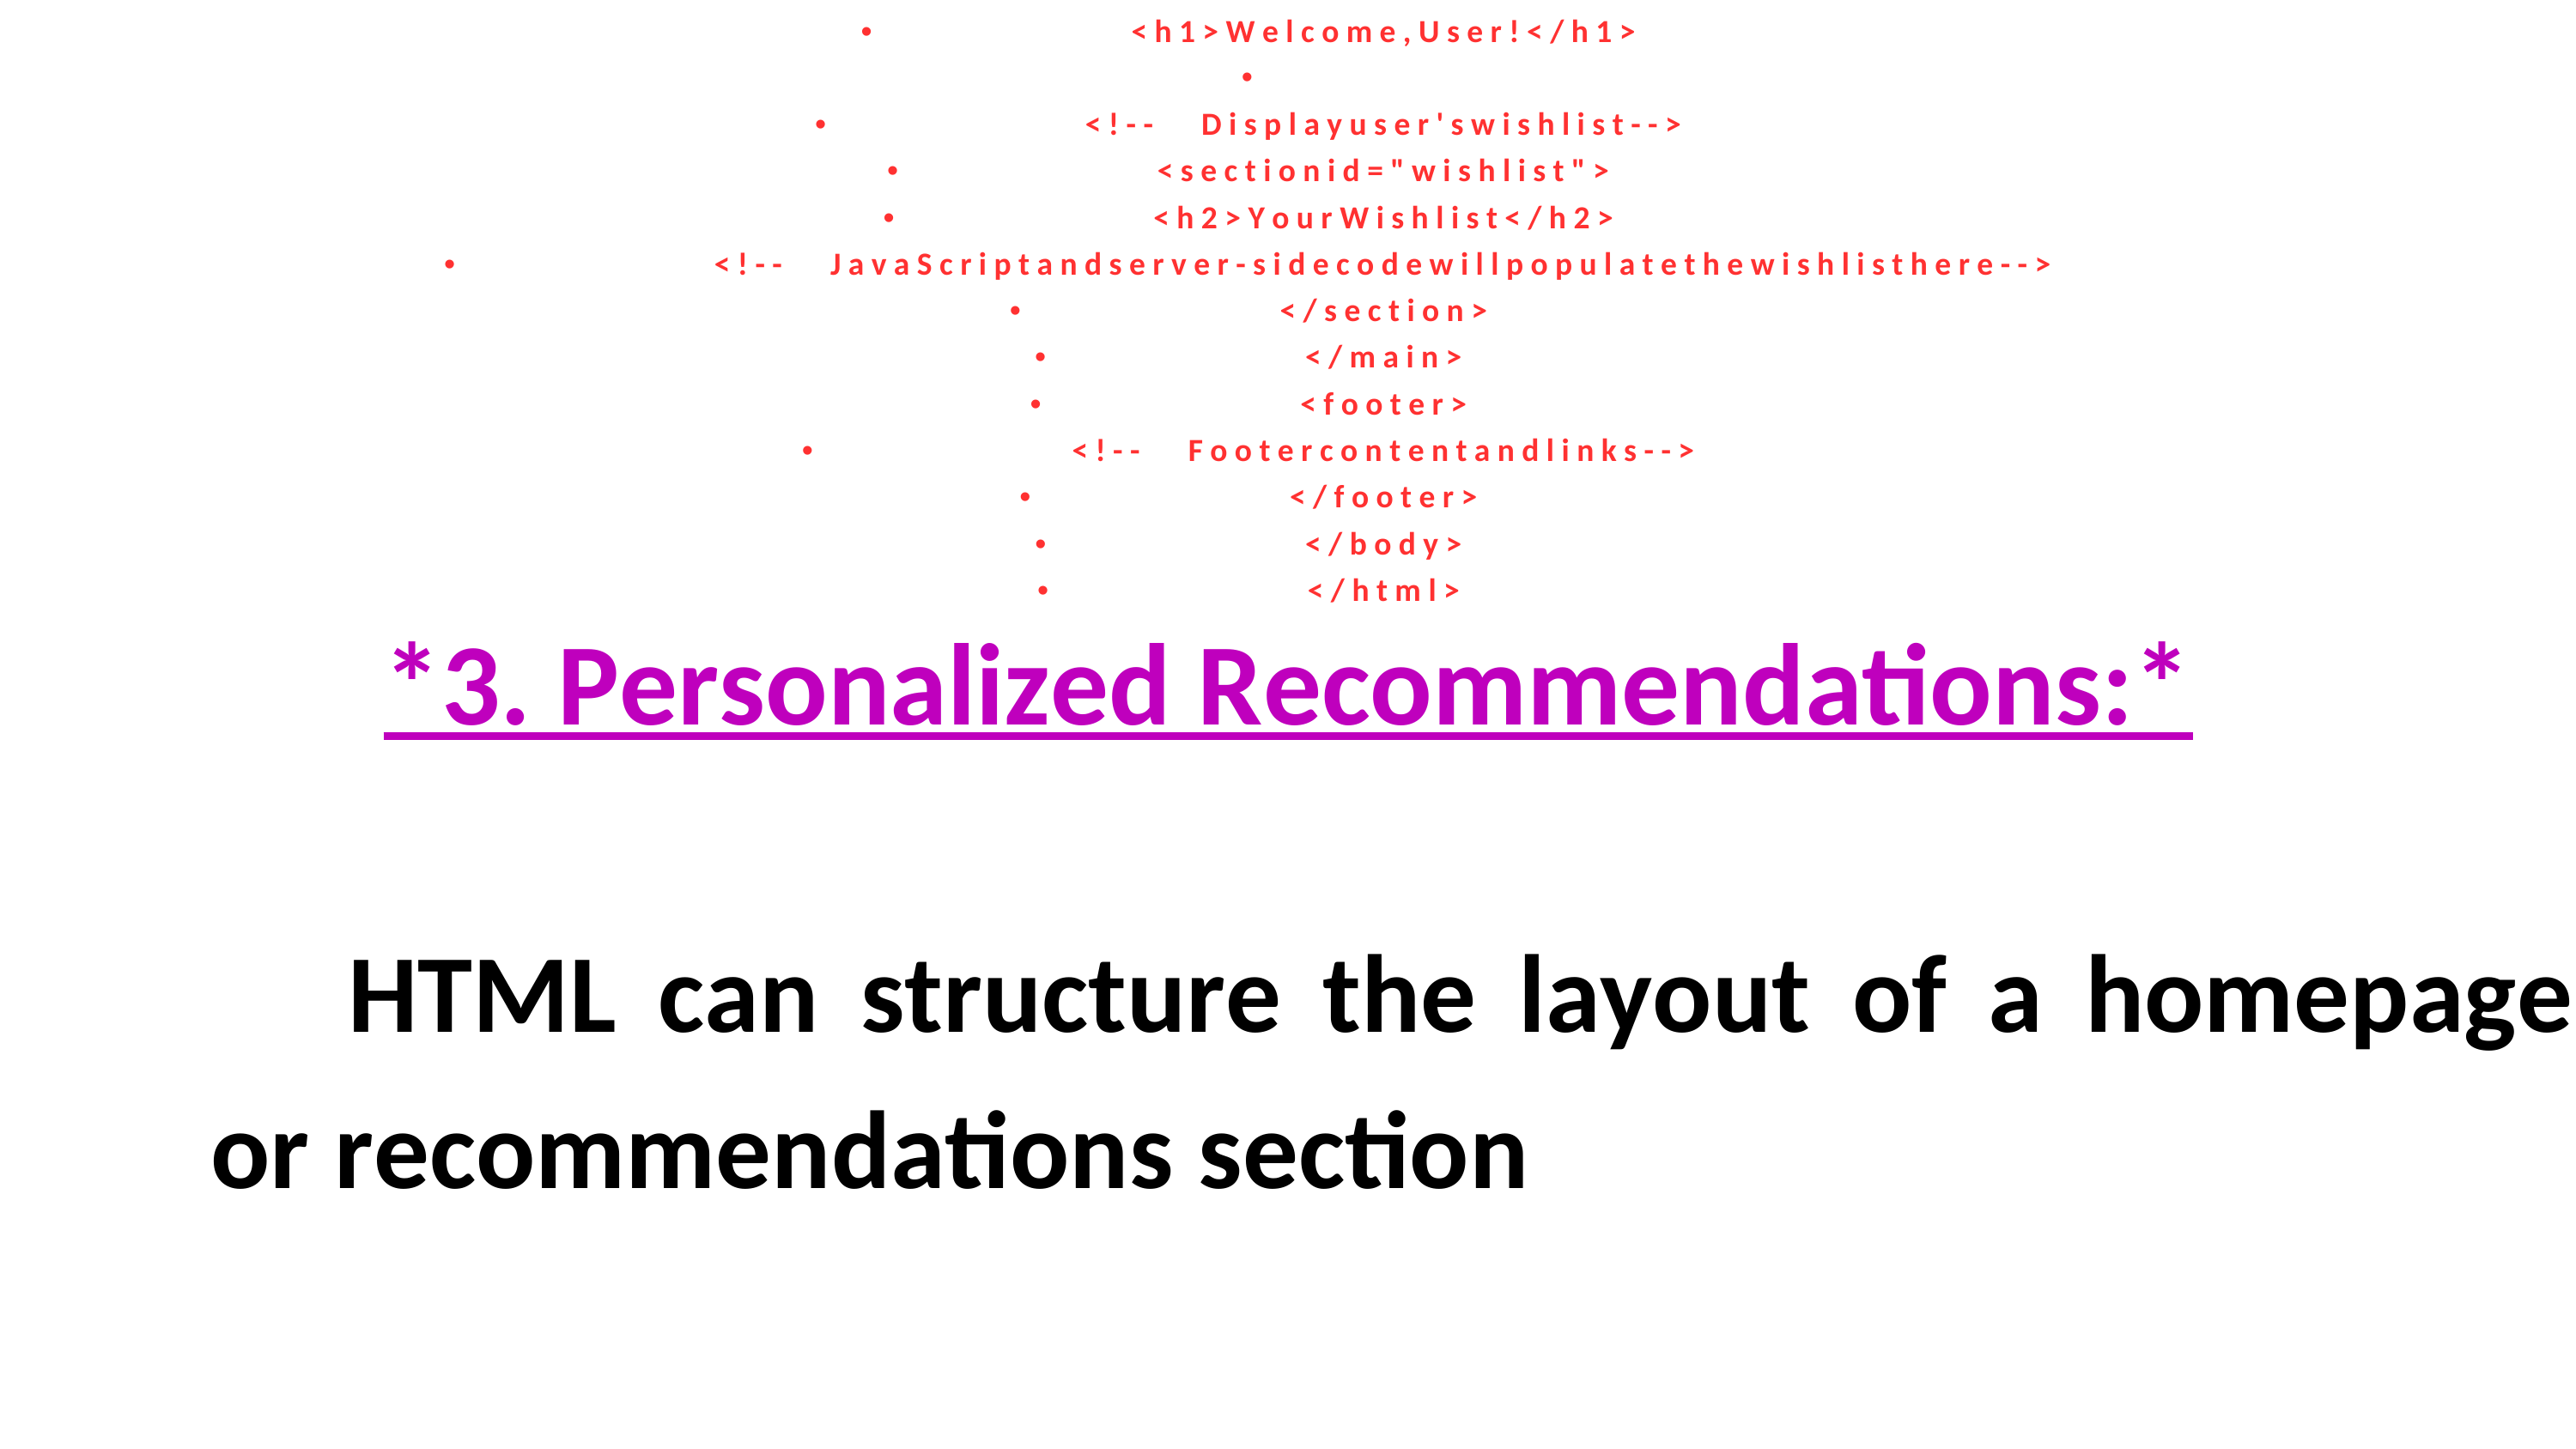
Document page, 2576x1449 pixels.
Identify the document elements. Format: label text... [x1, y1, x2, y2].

list < f o o t e r > [0, 384, 2496, 422]
list < / f o o t e r > [0, 476, 2496, 516]
list < / s e c t i o n > [0, 290, 2496, 330]
list < ! - - F o o t e r c o n t e n t a n d l i n k s - - > [0, 430, 2496, 470]
list < h 1 > W e l c o m e , U s e r ! < / h 1 > [0, 11, 2496, 51]
text • [0, 58, 2494, 94]
text HTML can structure the layout of a homepage or recommendations section [210, 925, 2576, 1216]
list < ! - - D i s p l a y u s e r ' s w i s h l i s t - - > [0, 104, 2496, 143]
list < ! - - J a v a S c r i p t a n d s e r v e r - s i d e c o d e w i l l p o p u l a t e t h e w i s h l i s t h e r e - - > [0, 244, 2496, 283]
list < / b o d y > [0, 523, 2496, 562]
list < h 2 > Y o u r W i s h l i s t < / h 2 > [0, 197, 2496, 236]
list < / h t m l > [0, 570, 2496, 609]
subtitle *3. Personalized Recommendations:* [0, 612, 2576, 754]
list < / m a i n > [0, 336, 2496, 376]
list < s e c t i o n i d = " w i s h l i s t " > [0, 150, 2496, 190]
